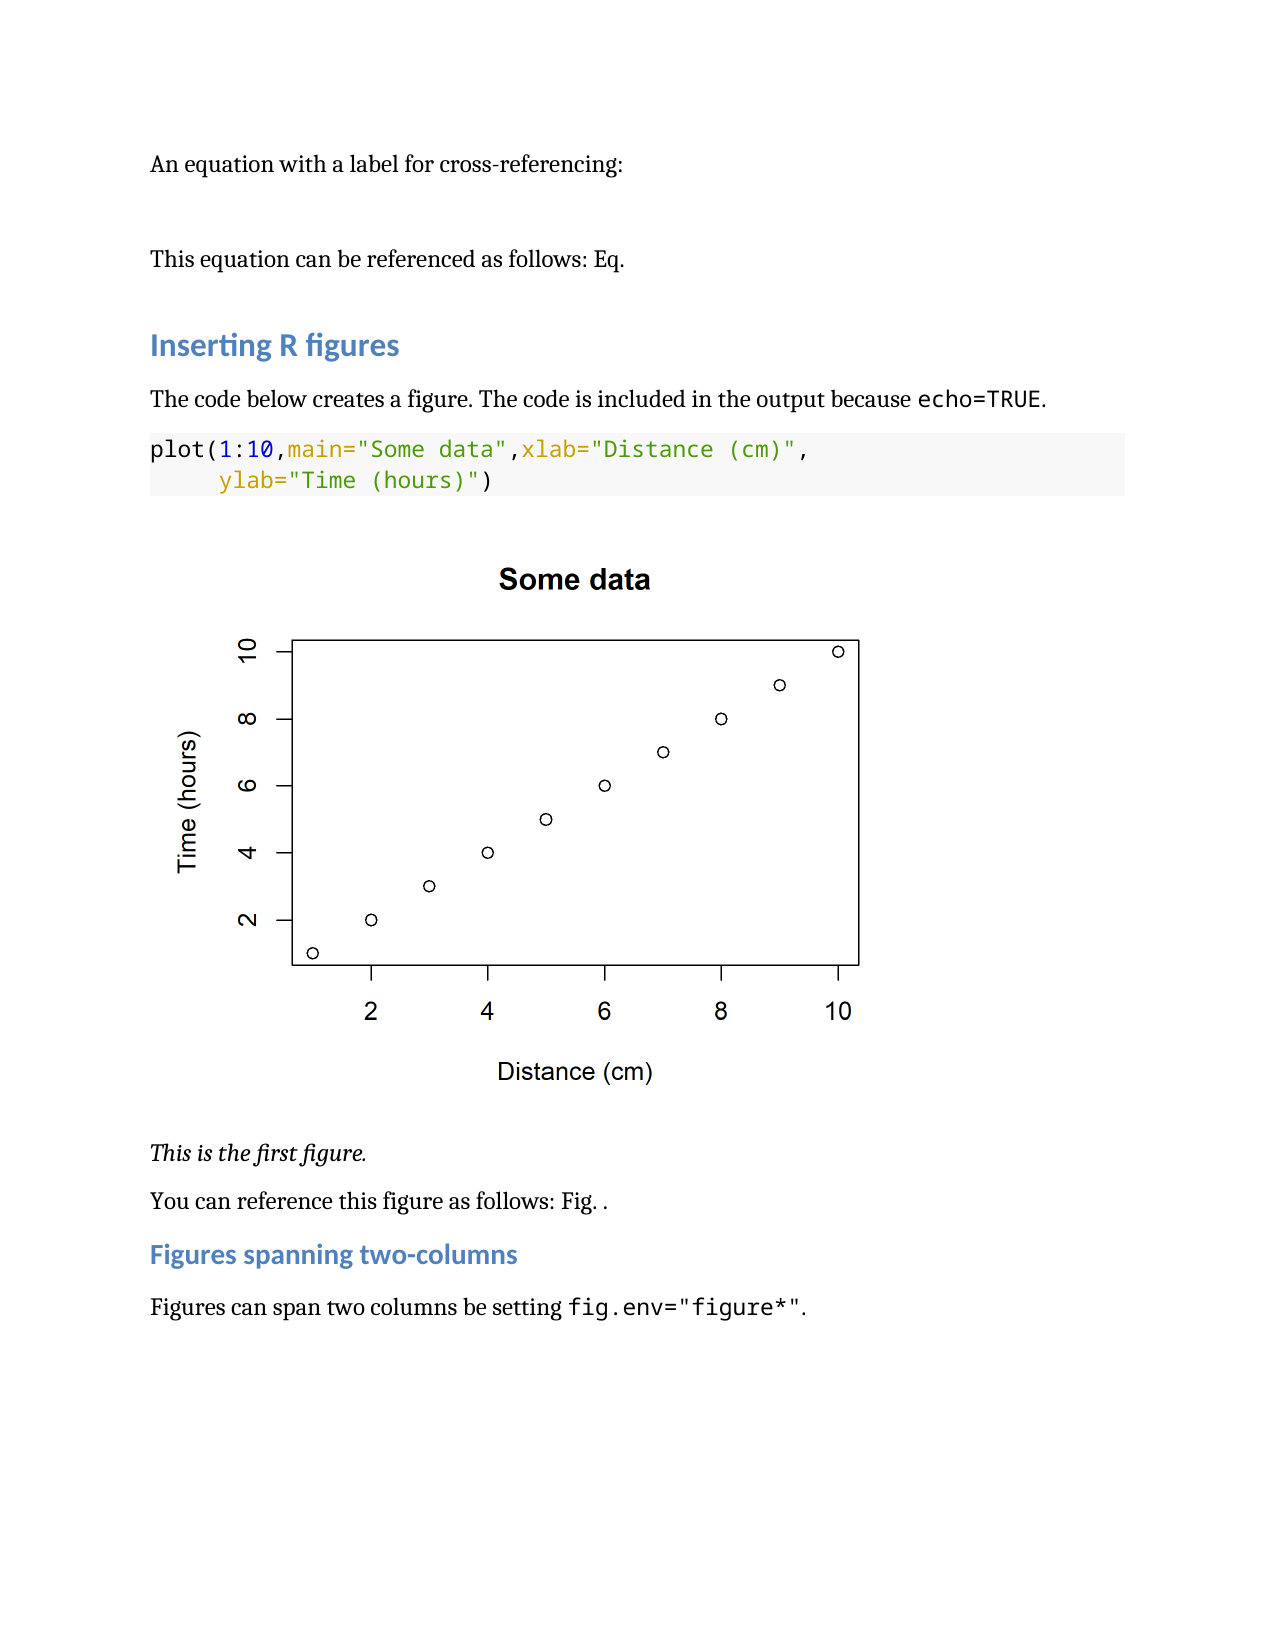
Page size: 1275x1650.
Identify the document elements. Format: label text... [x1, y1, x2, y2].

picture [168, 516, 922, 1119]
text Figures can span two columns be setting fig.env="figure*". [150, 1291, 1125, 1322]
text This is the first figure. [150, 1139, 1125, 1168]
subtitle Figures spanning two-columns [150, 1236, 1125, 1272]
text You can reference this figure as follows: Fig. . [150, 1187, 1125, 1216]
text The code below creates a figure. The code is included in the output because echo=TRUE. [150, 383, 1125, 414]
text plot(1:10,main="Some data",xlab="Distance (cm)", ylab="Time (hours)") [150, 433, 1125, 496]
text This equation can be referenced as follows: Eq. [150, 245, 1125, 274]
text An equation with a label for cross-referencing: [150, 150, 1125, 179]
subtitle Inserting R figures [150, 324, 1125, 364]
